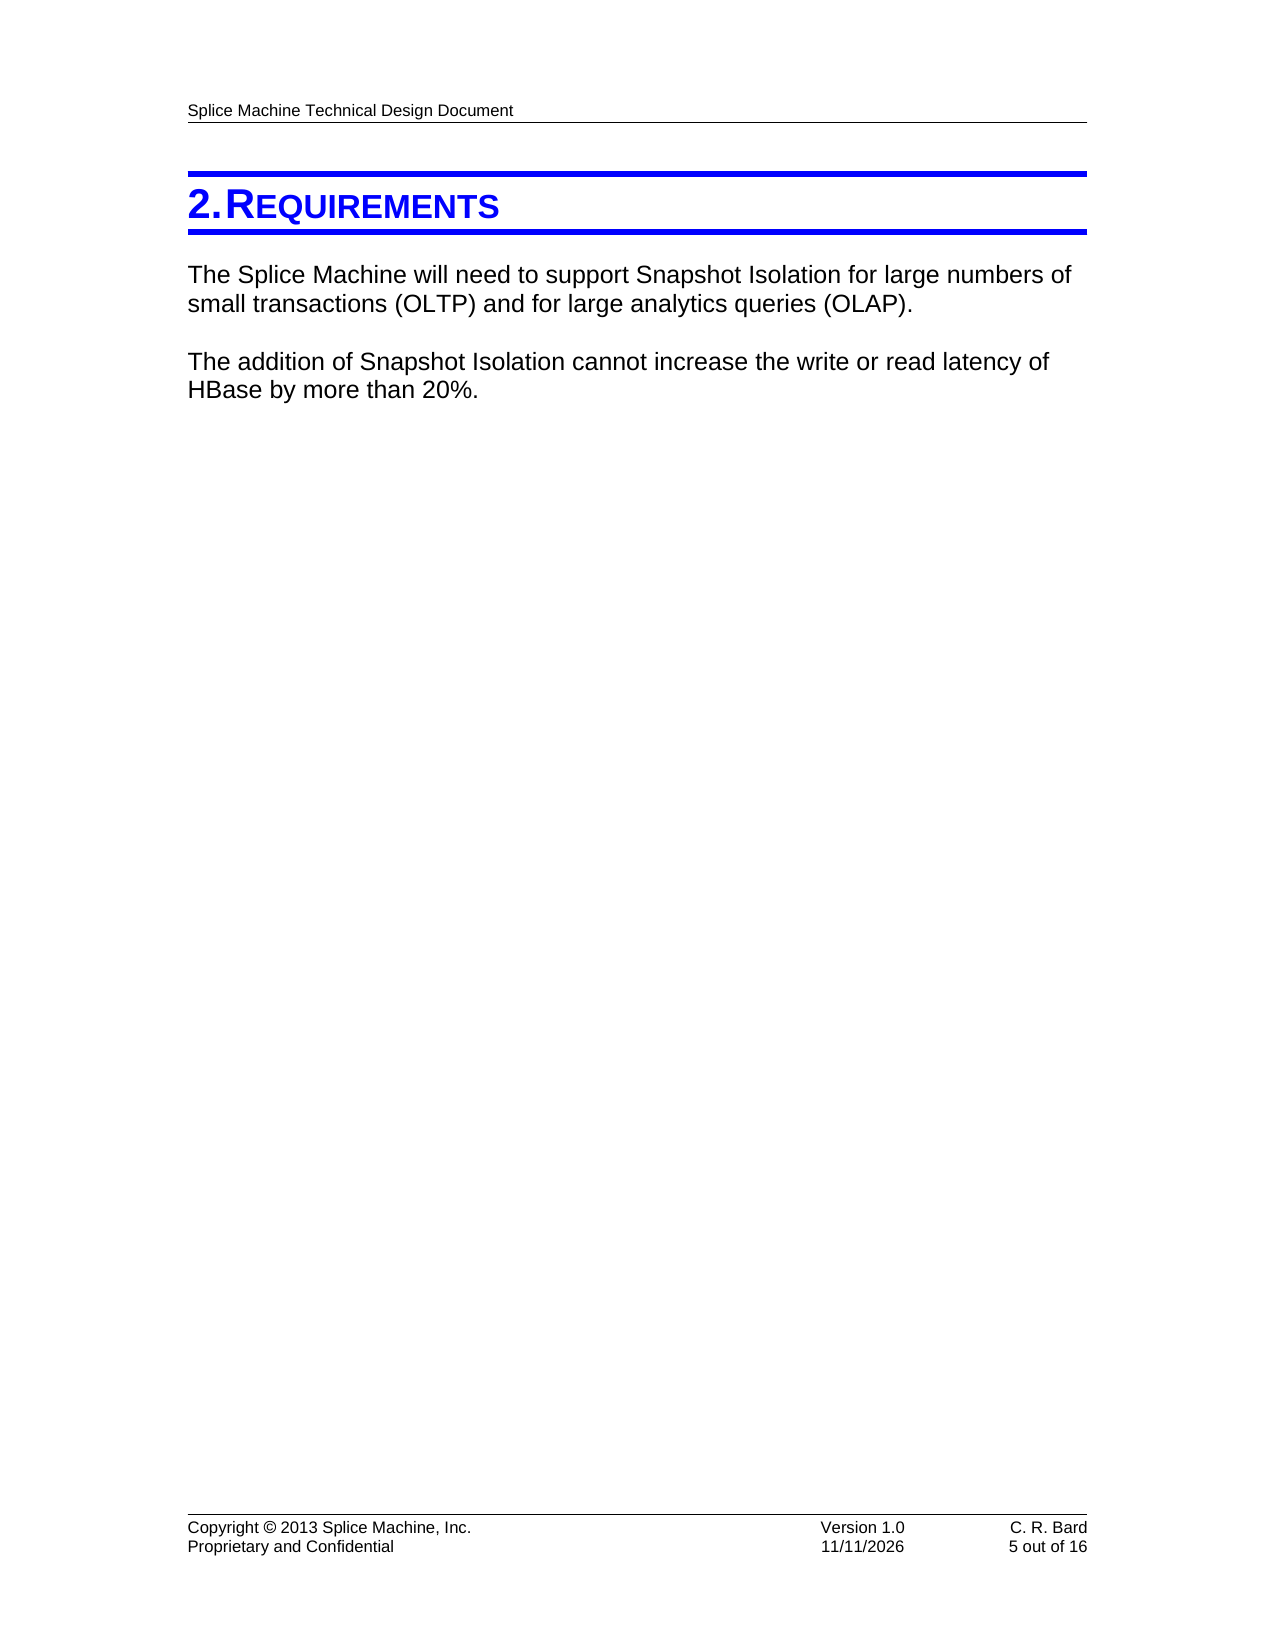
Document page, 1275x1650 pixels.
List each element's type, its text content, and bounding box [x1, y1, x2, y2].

text The Splice Machine will need to support Snapshot Isolation for large numbers of small transactions (OLTP) and for large analytics queries (OLAP). [187, 260, 1087, 318]
text The addition of Snapshot Isolation cannot increase the write or read latency of HBase by more than 20%. [187, 347, 1087, 404]
subtitle Requirements [187, 172, 1087, 235]
